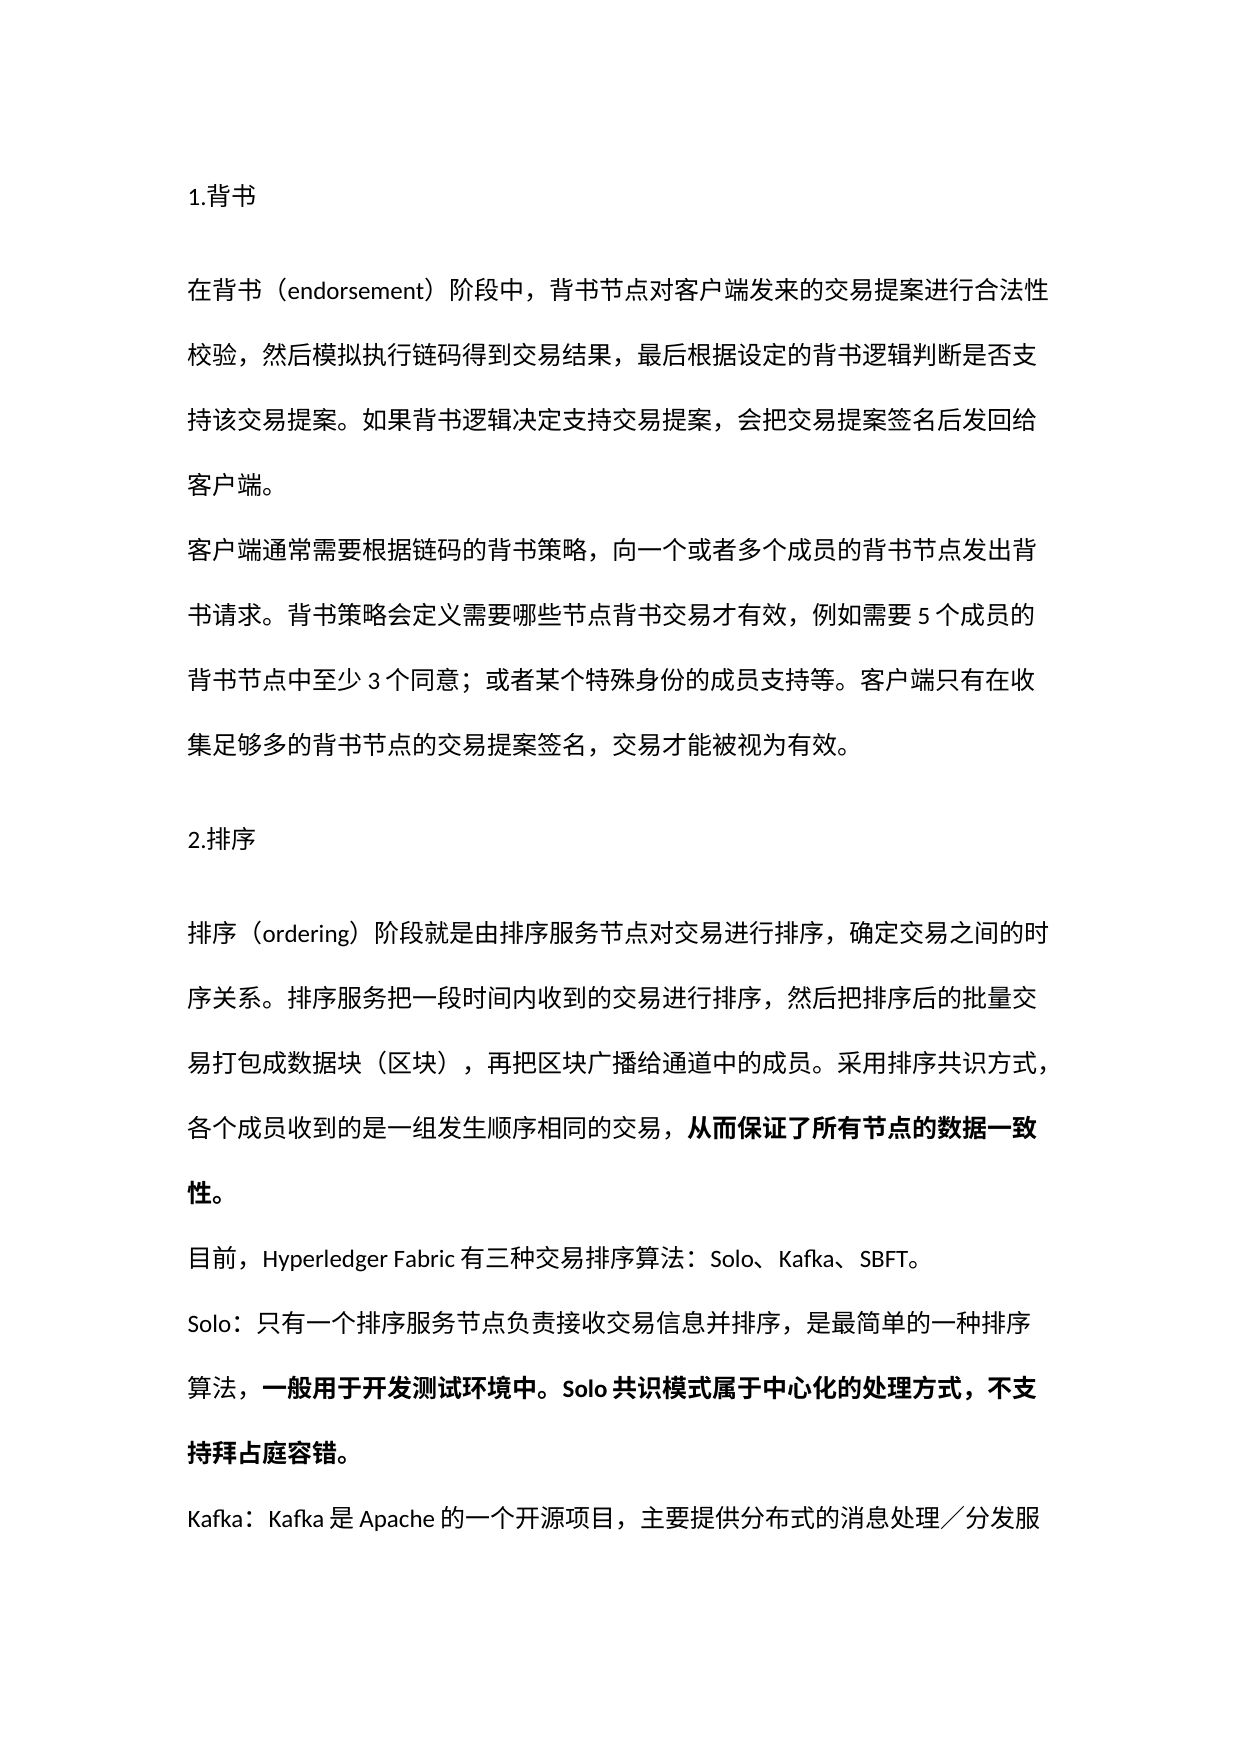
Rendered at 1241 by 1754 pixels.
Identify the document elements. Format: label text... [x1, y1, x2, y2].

text 2.排序 [187, 805, 1053, 870]
text 1.背书 [187, 162, 1053, 227]
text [187, 899, 1053, 1549]
text 在背书（endorsement）阶段中，背书节点对客户端发来的交易提案进行合法性校验，然后模拟执行链码得到交易结果，最后根据设定的背书逻辑判断是否支持该交易提案。如果背书逻辑决定支持交易提案，会把交易提案签名后发回给客户端。 客户端通常需要根据链码的背书策略，向一个或者多个成员的背书节点发出背书请求。背书策略会定义需要哪些节点背书交易才有效，例如需要5个成员的背书节点中至少3个同意；或者某个特殊身份的成员支持等。客户端只有在收集足够多的背书节点的交易提案签名，交易才能被视为有效。 [187, 256, 1053, 776]
